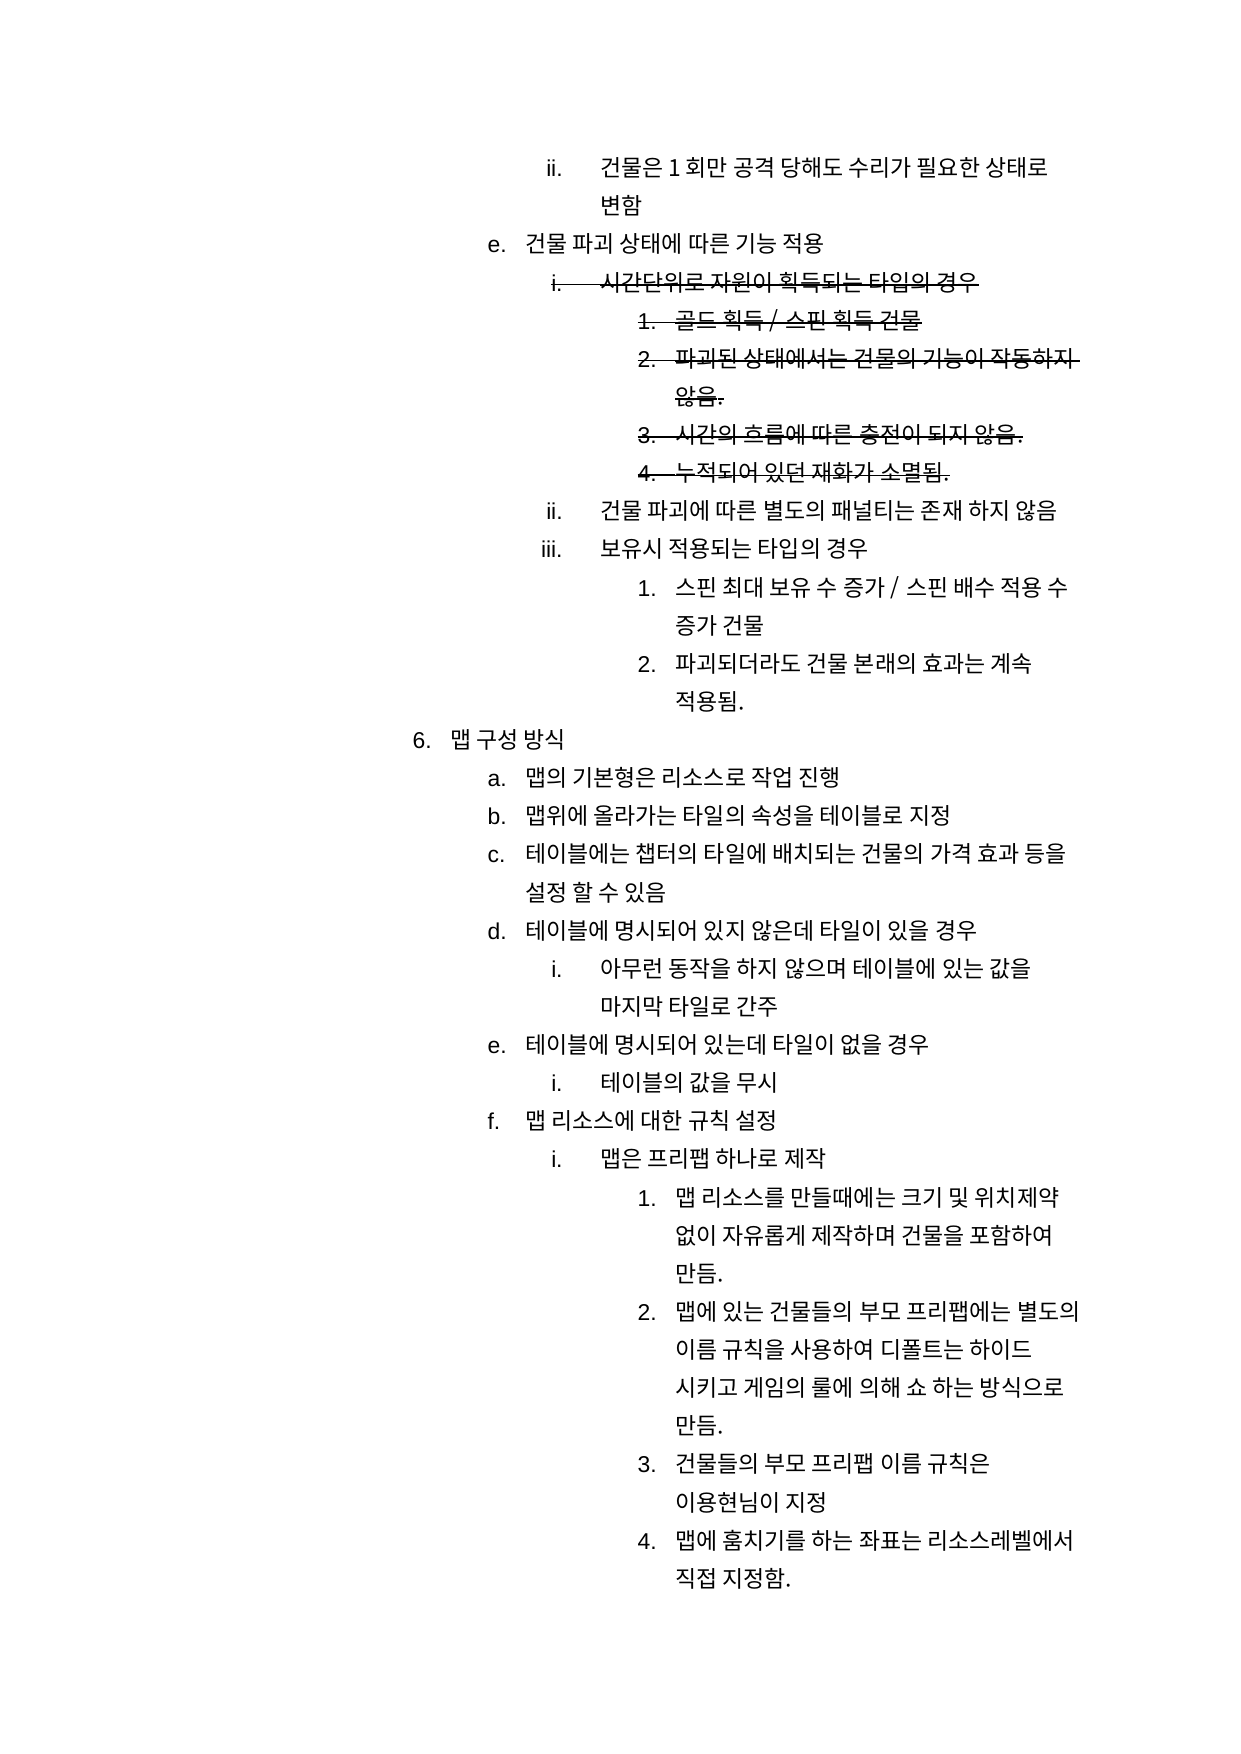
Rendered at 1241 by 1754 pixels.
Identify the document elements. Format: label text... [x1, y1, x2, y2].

list 시간의 흐름에 따른 충전이 되지 않음. [637, 417, 1090, 450]
list 아무런 동작을 하지 않으며 테이블에 있는 값을 마지막 타일로 간주 [562, 951, 1090, 1022]
list 건물들의 부모 프리팹 이름 규칙은 이용현님이 지정 [637, 1446, 1090, 1518]
list 건물 파괴 상태에 따른 기능 적용 [487, 226, 1090, 259]
list 시간단위로 자원이 획득되는 타입의 경우 [562, 264, 1090, 298]
list 맵 리소스를 만들때에는 크기 및 위치제약 없이 자유롭게 제작하며 건물을 포함하여 만듬. [637, 1179, 1090, 1289]
list 건물 파괴에 따른 별도의 패널티는 존재 하지 않음 [562, 493, 1090, 526]
list 테이블에 명시되어 있는데 타일이 없을 경우 [487, 1027, 1090, 1060]
list 맵에 훔치기를 하는 좌표는 리소스레벨에서 직접 지정함. [637, 1522, 1090, 1594]
list 맵 구성 방식 [412, 722, 1090, 755]
list 테이블에 명시되어 있지 않은데 타일이 있을 경우 [487, 912, 1090, 946]
list 건물은 1회만 공격 당해도 수리가 필요한 상태로 변함 [562, 150, 1090, 221]
list 스핀 최대 보유 수 증가 / 스핀 배수 적용 수 증가 건물 [637, 569, 1090, 641]
list 골드 획득 / 스핀 획득 건물 [637, 302, 1090, 336]
list 맵에 있는 건물들의 부모 프리팹에는 별도의 이름 규칙을 사용하여 디폴트는 하이드 시키고 게임의 룰에 의해 쇼 하는 방식으로 만듬. [637, 1294, 1090, 1441]
list 누적되어 있던 재화가 소멸됨. [637, 455, 1090, 488]
list 파괴된 상태에서는 건물의 기능이 작동하지 않음. [637, 341, 1090, 412]
list 파괴되더라도 건물 본래의 효과는 계속 적용됨. [637, 646, 1090, 717]
list 맵 리소스에 대한 규칙 설정 [487, 1103, 1090, 1136]
list 테이블에는 챕터의 타일에 배치되는 건물의 가격 효과 등을 설정 할 수 있음 [487, 836, 1090, 908]
list 맵위에 올라가는 타일의 속성을 테이블로 지정 [487, 798, 1090, 831]
list 보유시 적용되는 타입의 경우 [562, 531, 1090, 564]
list 테이블의 값을 무시 [562, 1065, 1090, 1098]
list 맵은 프리팹 하나로 제작 [562, 1141, 1090, 1174]
list 맵의 기본형은 리소스로 작업 진행 [487, 760, 1090, 793]
